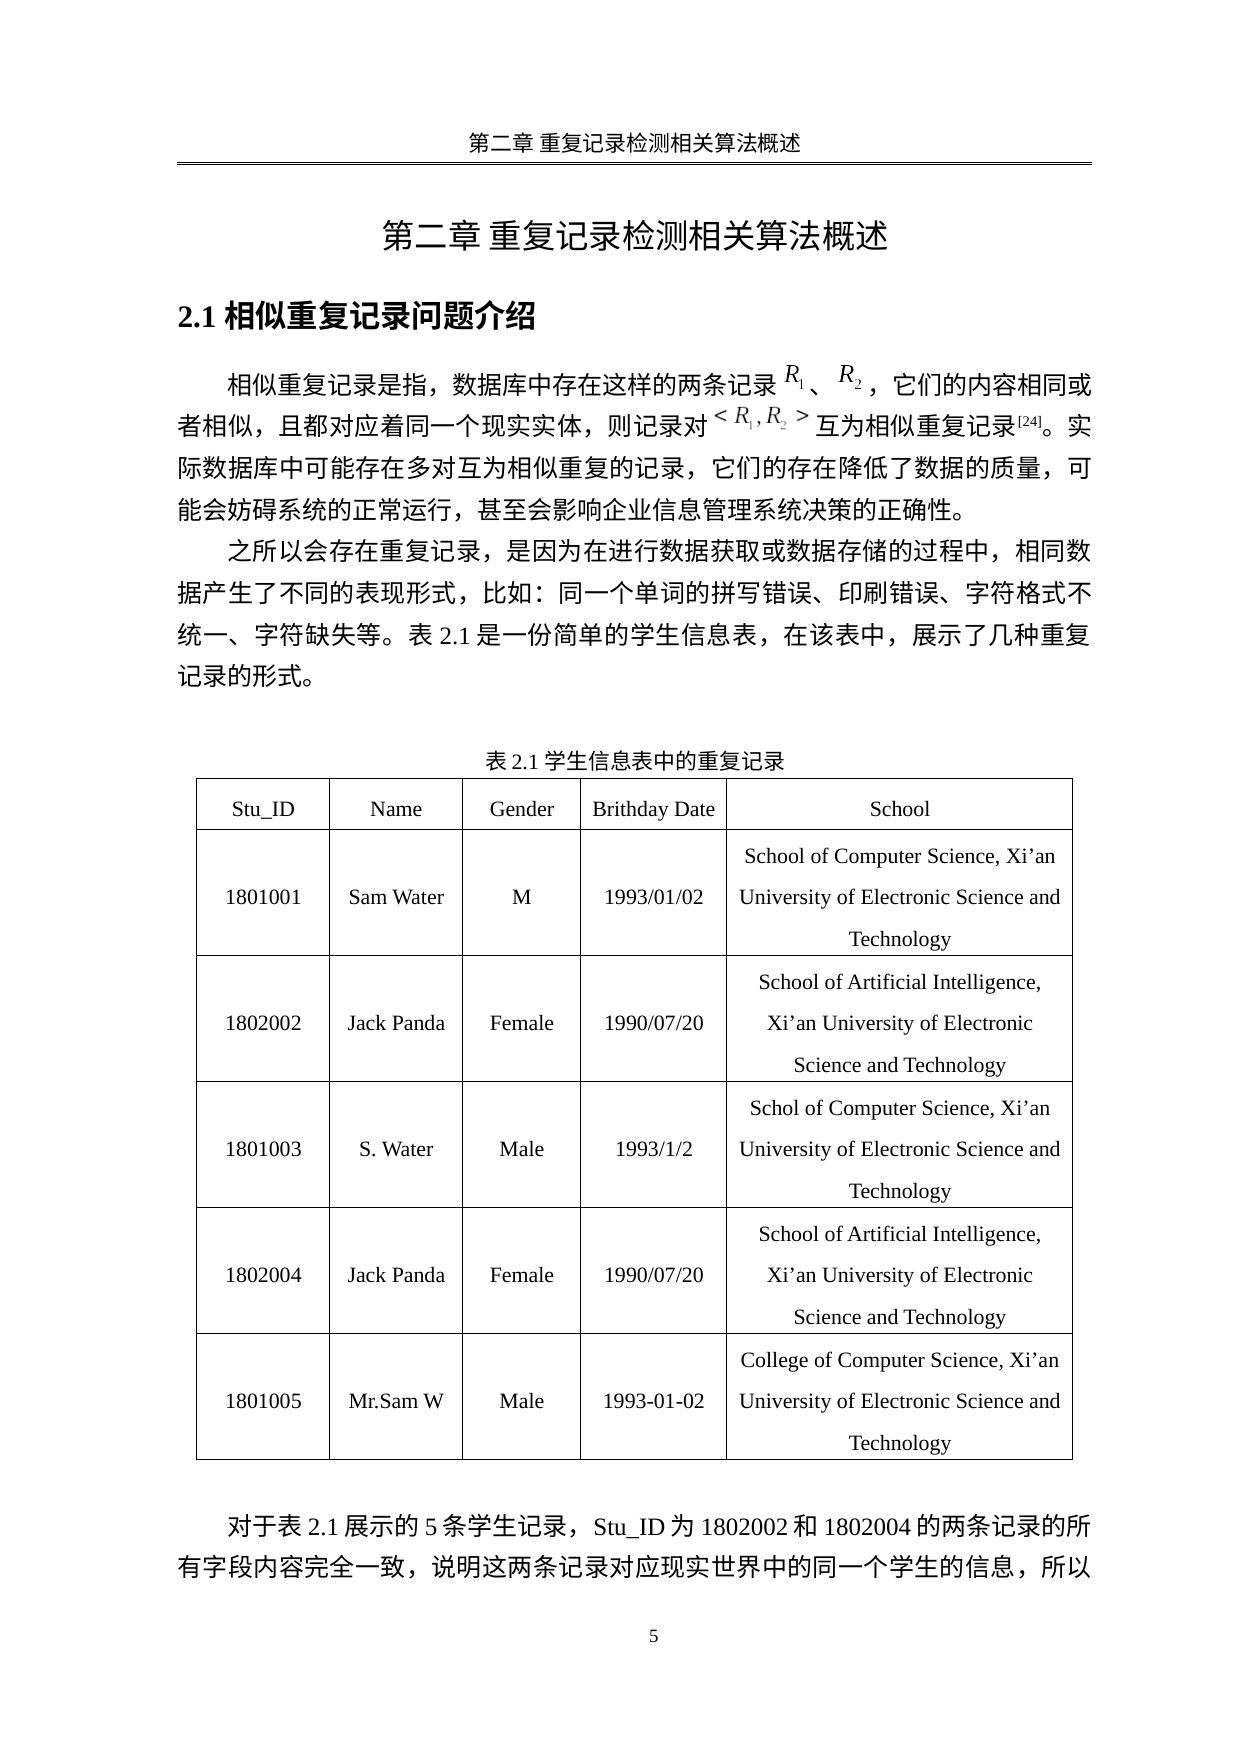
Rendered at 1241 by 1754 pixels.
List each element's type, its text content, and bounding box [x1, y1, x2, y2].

table_header Gender [463, 779, 580, 829]
table_cell 1990/07/20 [581, 1208, 726, 1333]
table_cell Mr.Sam W [330, 1334, 462, 1459]
table_cell Jack Panda [330, 956, 462, 1081]
table_header Name [330, 779, 462, 829]
table_cell S. Water [330, 1082, 462, 1207]
table_cell School of Artificial Intelligence, Xi’an University of Electronic Science and Technology [727, 1208, 1072, 1333]
table_cell Schol of Computer Science, Xi’an University of Electronic Science and Technology [727, 1082, 1072, 1207]
text 之所以会存在重复记录，是因为在进行数据获取或数据存储的过程中，相同数据产生了不同的表现形式，比如：同一个单词的拼写错误、印刷错误、字符格式不统一、字符缺失等。表2.1是一份简单的学生信息表，在该表中，展示了几种重复记录的形式。 [177, 527, 1092, 694]
table_cell Jack Panda [330, 1208, 462, 1333]
table_cell Male [463, 1334, 580, 1459]
table_header Brithday Date [581, 779, 726, 829]
table_header School [727, 779, 1072, 829]
table_cell School of Computer Science, Xi’an University of Electronic Science and Technology [727, 830, 1072, 955]
table_cell Female [463, 1208, 580, 1333]
table_cell 1993/1/2 [581, 1082, 726, 1207]
table_cell 1990/07/20 [581, 956, 726, 1081]
table_cell 1993-01-02 [581, 1334, 726, 1459]
table_cell College of Computer Science, Xi’an University of Electronic Science and Technology [727, 1334, 1072, 1459]
table_header Stu_ID [197, 779, 329, 829]
table_cell Sam Water [330, 830, 462, 955]
table_cell 1801001 [197, 830, 329, 955]
table_cell Male [463, 1082, 580, 1207]
text 相似重复记录是指，数据库中存在这样的两条记录、，它们的内容相同或者相似，且都对应着同一个现实实体，则记录对互为相似重复记录[24]。实际数据库中可能存在多对互为相似重复的记录，它们的存在降低了数据的质量，可能会妨碍系统的正常运行，甚至会影响企业信息管理系统决策的正确性。 [177, 361, 1092, 527]
text 表2.1 学生信息表中的重复记录 [177, 736, 1092, 777]
table_cell 1993/01/02 [581, 830, 726, 955]
table_cell 1802002 [197, 956, 329, 1081]
table_cell M [463, 830, 580, 955]
table_cell School of Artificial Intelligence, Xi’an University of Electronic Science and Technology [727, 956, 1072, 1081]
subtitle 第二章 重复记录检测相关算法概述 [177, 215, 1092, 257]
table_cell 1801003 [197, 1082, 329, 1207]
table_cell 1802004 [197, 1208, 329, 1333]
table_cell Female [463, 956, 580, 1081]
table_cell 1801005 [197, 1334, 329, 1459]
subtitle 2.1 相似重复记录问题介绍 [177, 294, 1092, 336]
